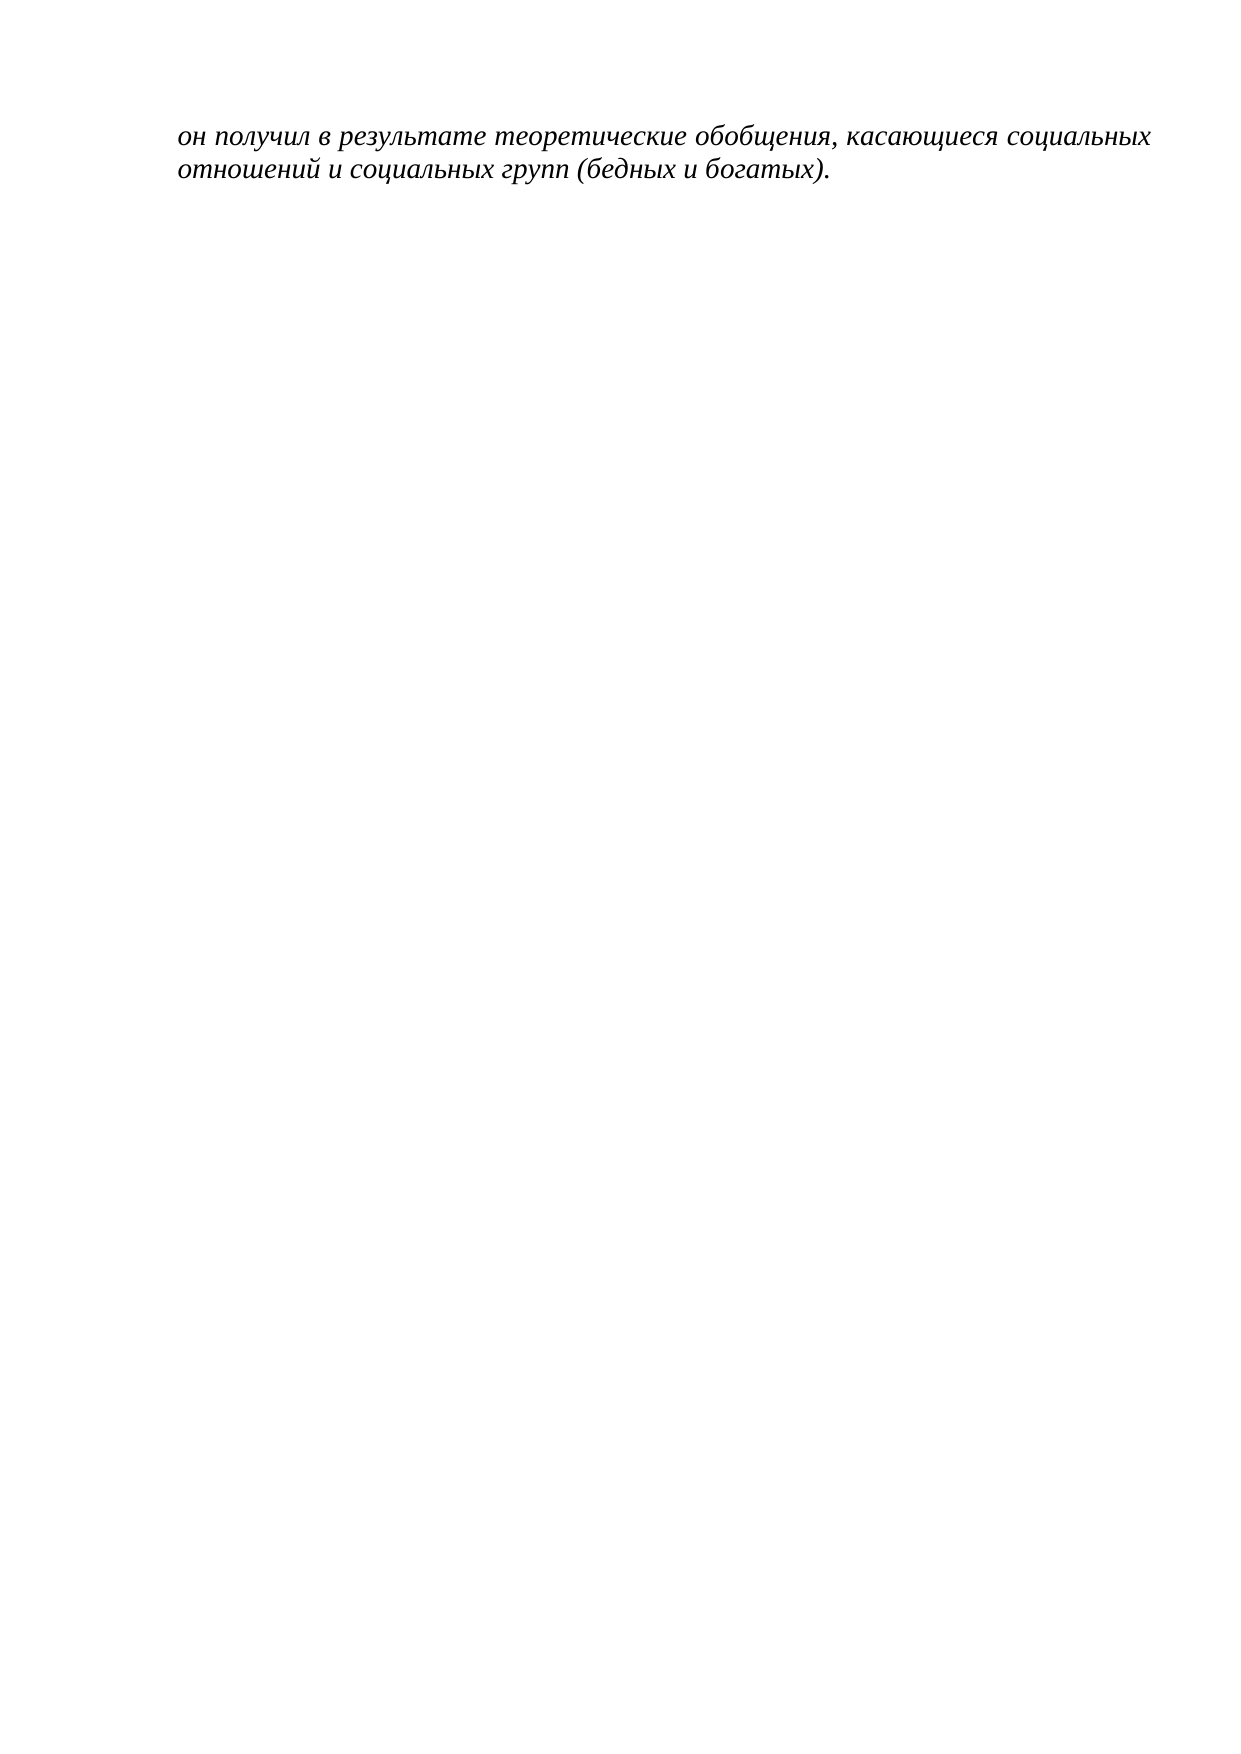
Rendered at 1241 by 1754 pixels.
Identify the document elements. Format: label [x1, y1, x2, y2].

text [177, 118, 1152, 185]
